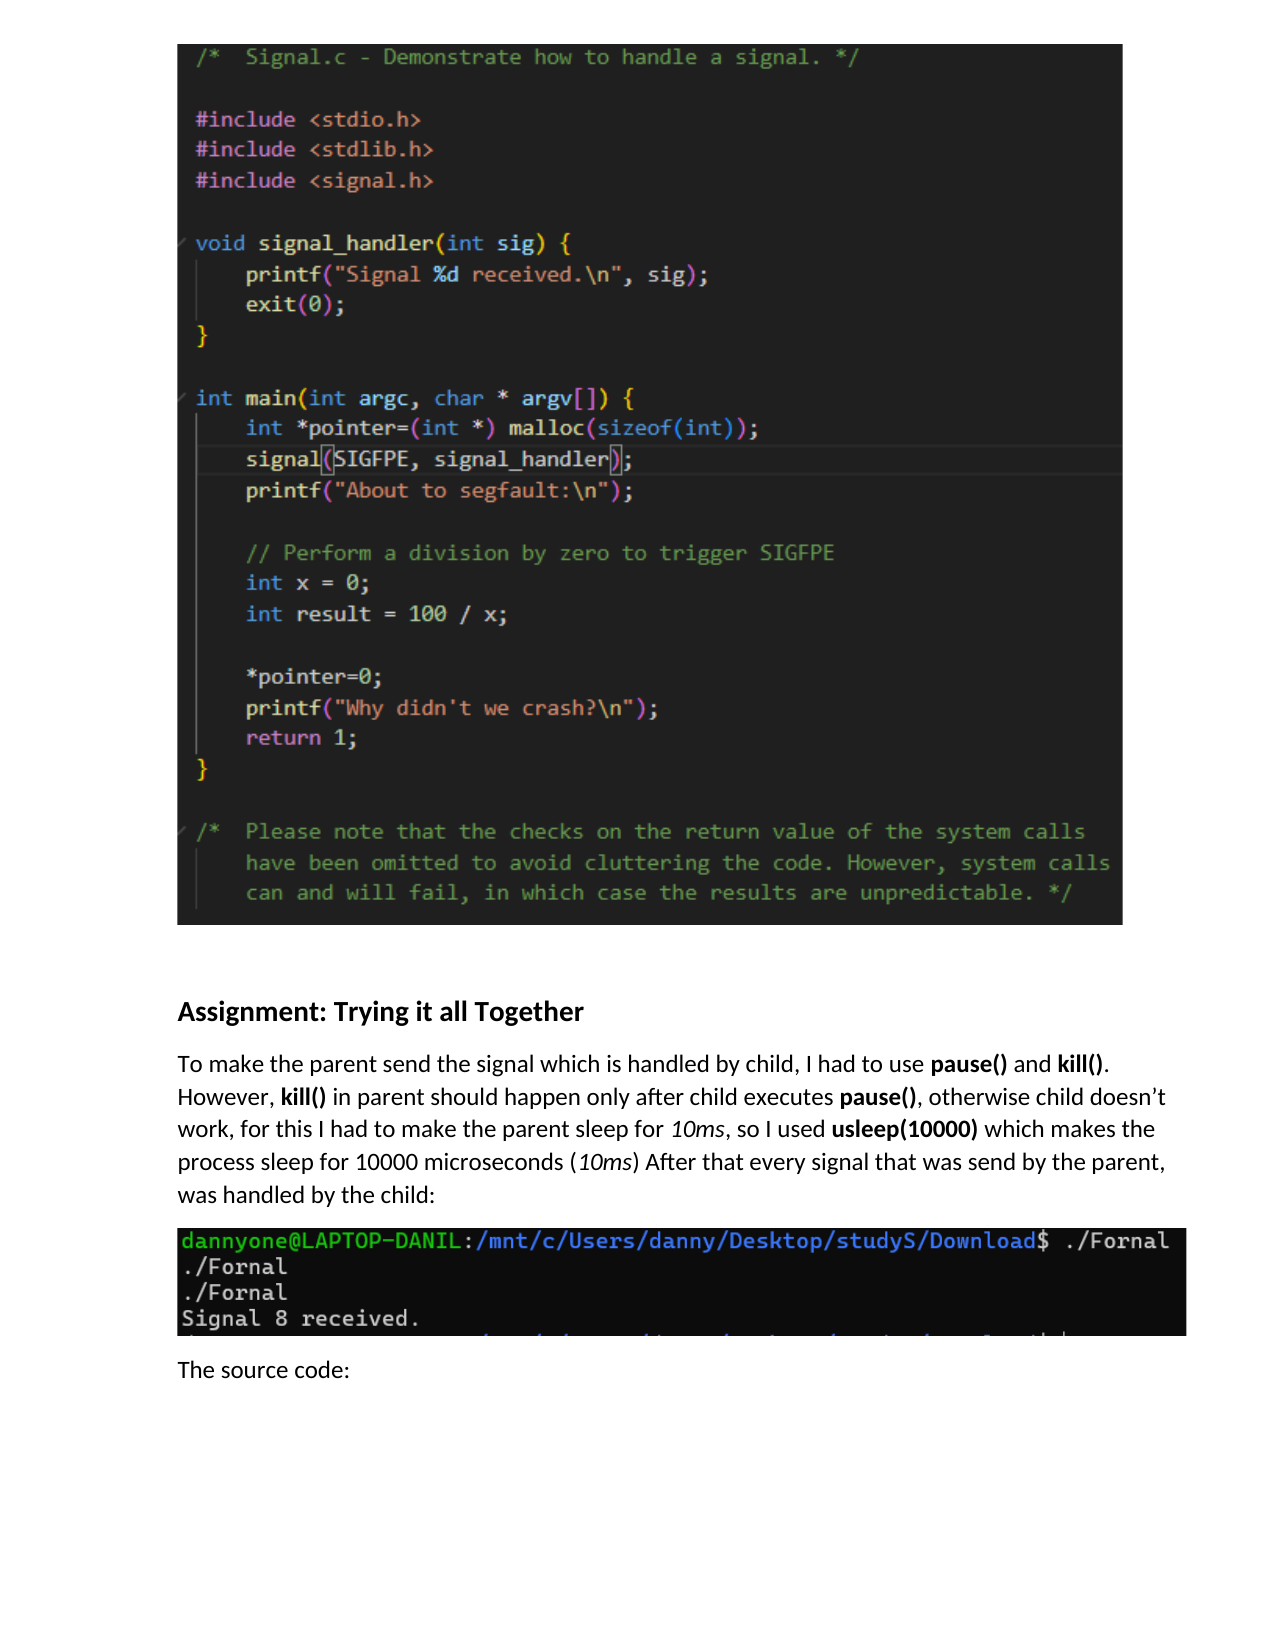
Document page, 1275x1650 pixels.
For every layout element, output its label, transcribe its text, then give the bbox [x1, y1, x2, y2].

text The source code: [177, 1354, 1186, 1385]
text To make the parent send the signal which is handled by child, I had to use pause() and kill(). However, kill() in parent should happen only after child executes pause(), otherwise child doesn’t work, for this I had to make the parent sleep for 10ms, so I used usleep(10000) which makes the process sleep for 10000 microseconds (10ms) After that every signal that was send by the parent, was handled by the child: [177, 1048, 1186, 1210]
picture [177, 44, 1123, 925]
picture [177, 1228, 1187, 1336]
text Assignment: Trying it all Together [177, 993, 1186, 1028]
